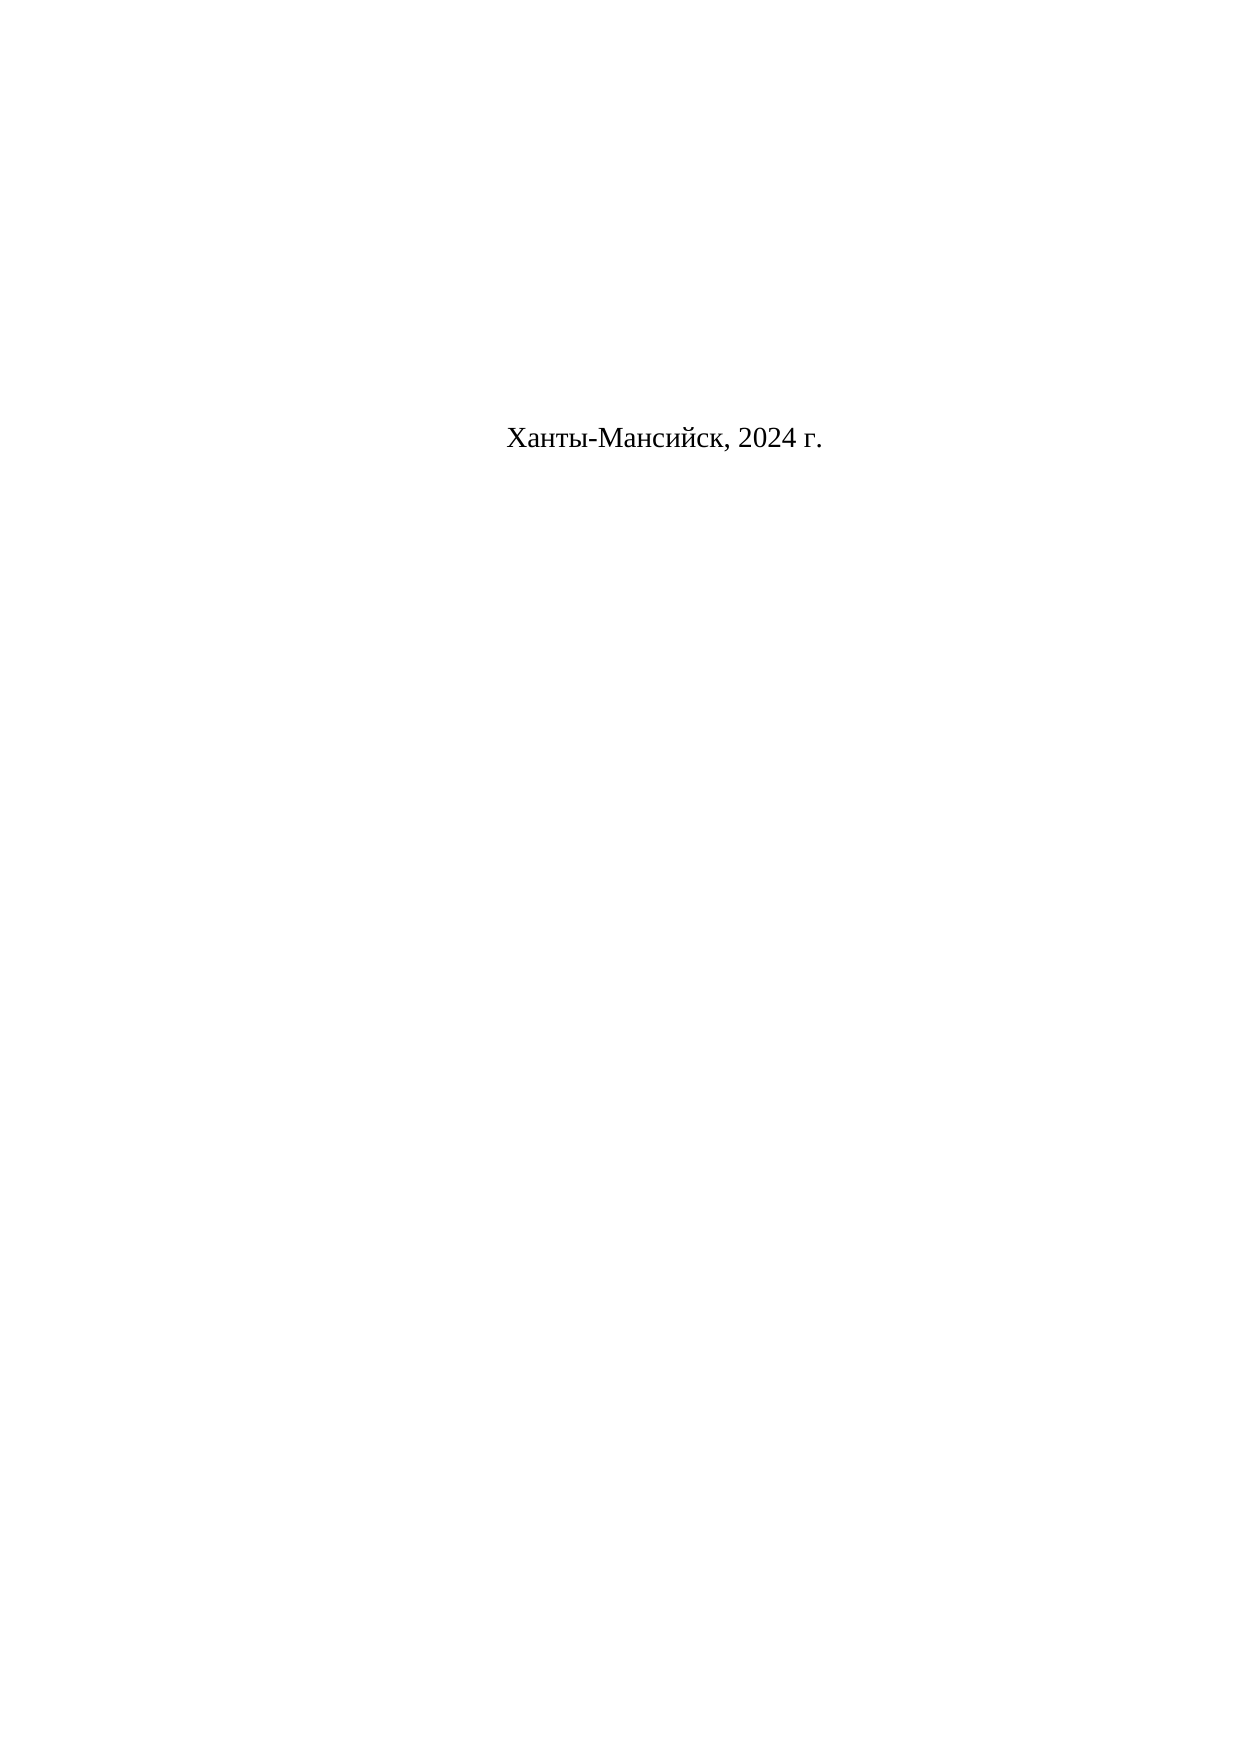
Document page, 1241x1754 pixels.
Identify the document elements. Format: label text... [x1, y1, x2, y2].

text Ханты-Мансийск, 2024 г. [177, 420, 1152, 453]
